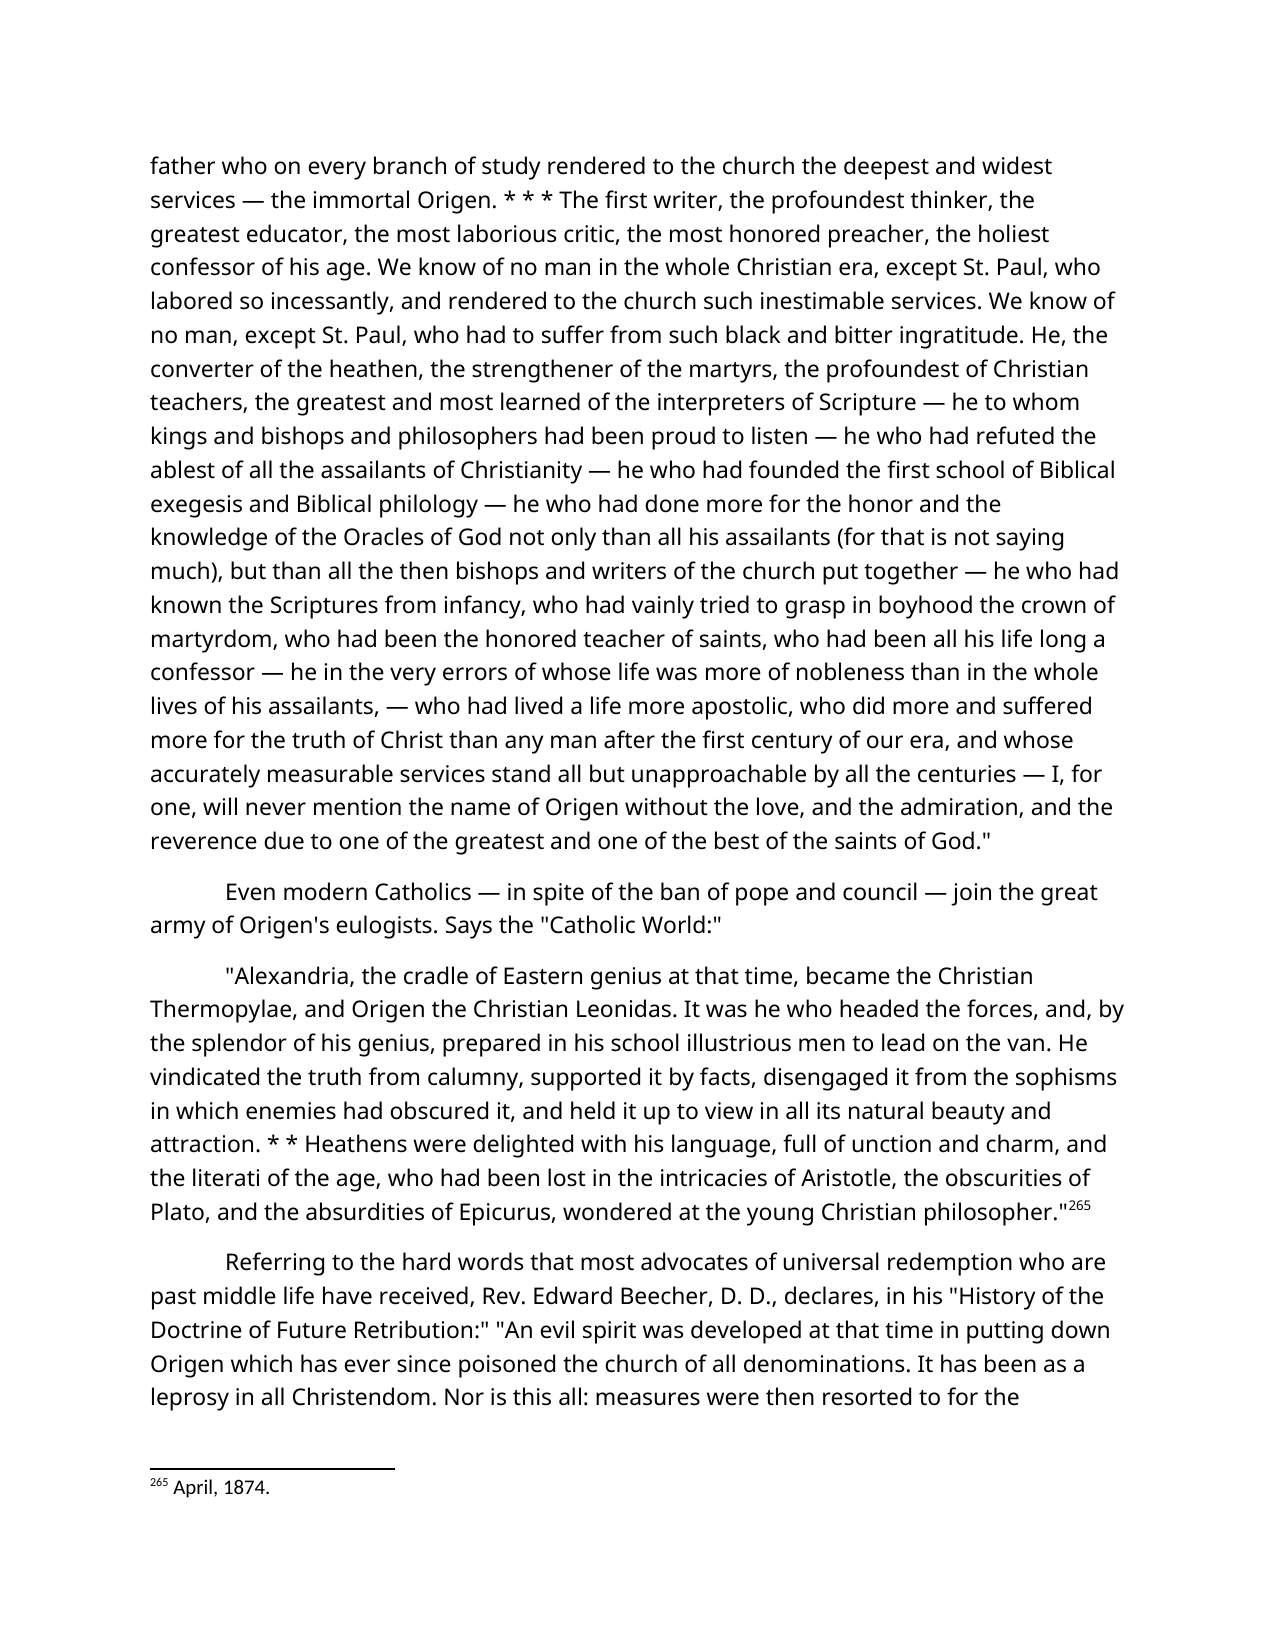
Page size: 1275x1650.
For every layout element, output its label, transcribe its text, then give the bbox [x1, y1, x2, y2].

text Even modern Catholics — in spite of the ban of pope and council — join the great army of Origen's eulogists. Says the "Catholic World:" [150, 875, 1125, 940]
text "Alexandria, the cradle of Eastern genius at that time, became the Christian Thermopylae, and Origen the Christian Leonidas. It was he who headed the forces, and, by the splendor of his genius, prepared in his school illustrious men to lead on the van. He vindicated the truth from calumny, supported it by facts, disengaged it from the sophisms in which enemies had obscured it, and held it up to view in all its natural beauty and attraction. * * Heathens were delighted with his language, full of unction and charm, and the literati of the age, who had been lost in the intricacies of Aristotle, the obscurities of Plato, and the absurdities of Epicurus, wondered at the young Christian philosopher." [150, 959, 1125, 1227]
